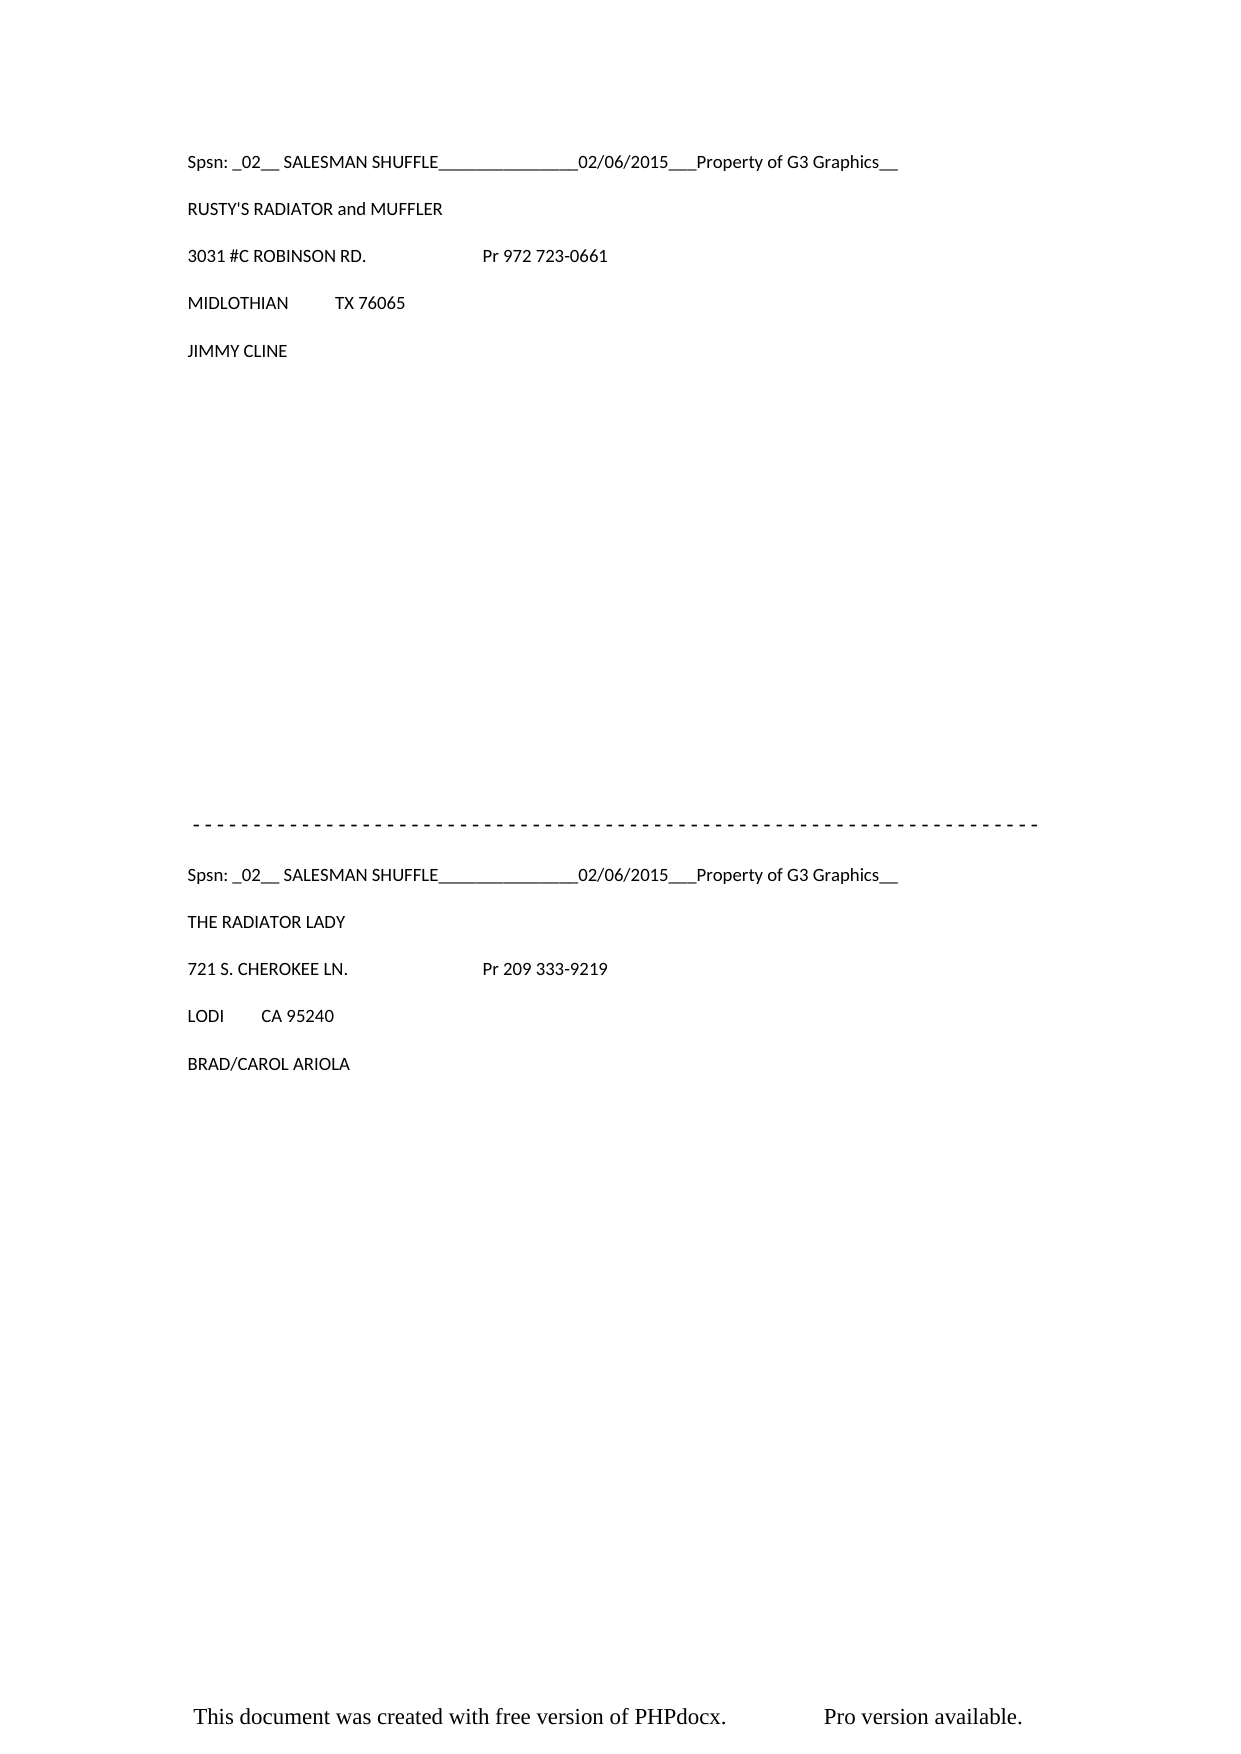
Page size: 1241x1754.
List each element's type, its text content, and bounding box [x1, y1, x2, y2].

text MIDLOTHIAN TX 76065 [187, 292, 1053, 314]
text Spsn: _02__ SALESMAN SHUFFLE_______________02/06/2015___Property of G3 Graphics__ [187, 863, 1053, 886]
text 3031 #C ROBINSON RD. Pr 972 723-0661 [187, 244, 1053, 267]
text LODI CA 95240 [187, 1005, 1053, 1028]
text Spsn: _02__ SALESMAN SHUFFLE_______________02/06/2015___Property of G3 Graphics__ [187, 150, 1053, 173]
text BRAD/CAROL ARIOLA [187, 1052, 1053, 1075]
text THE RADIATOR LADY [187, 910, 1053, 933]
text - - - - - - - - - - - - - - - - - - - - - - - - - - - - - - - - - - - - - - - - - - - - - - - - - - - - - - - - - - - - - - - - - - - - - - [187, 810, 1053, 838]
text JIMMY CLINE [187, 339, 1053, 362]
text RUSTY'S RADIATOR and MUFFLER [187, 197, 1053, 220]
text 721 S. CHEROKEE LN. Pr 209 333-9219 [187, 957, 1053, 980]
